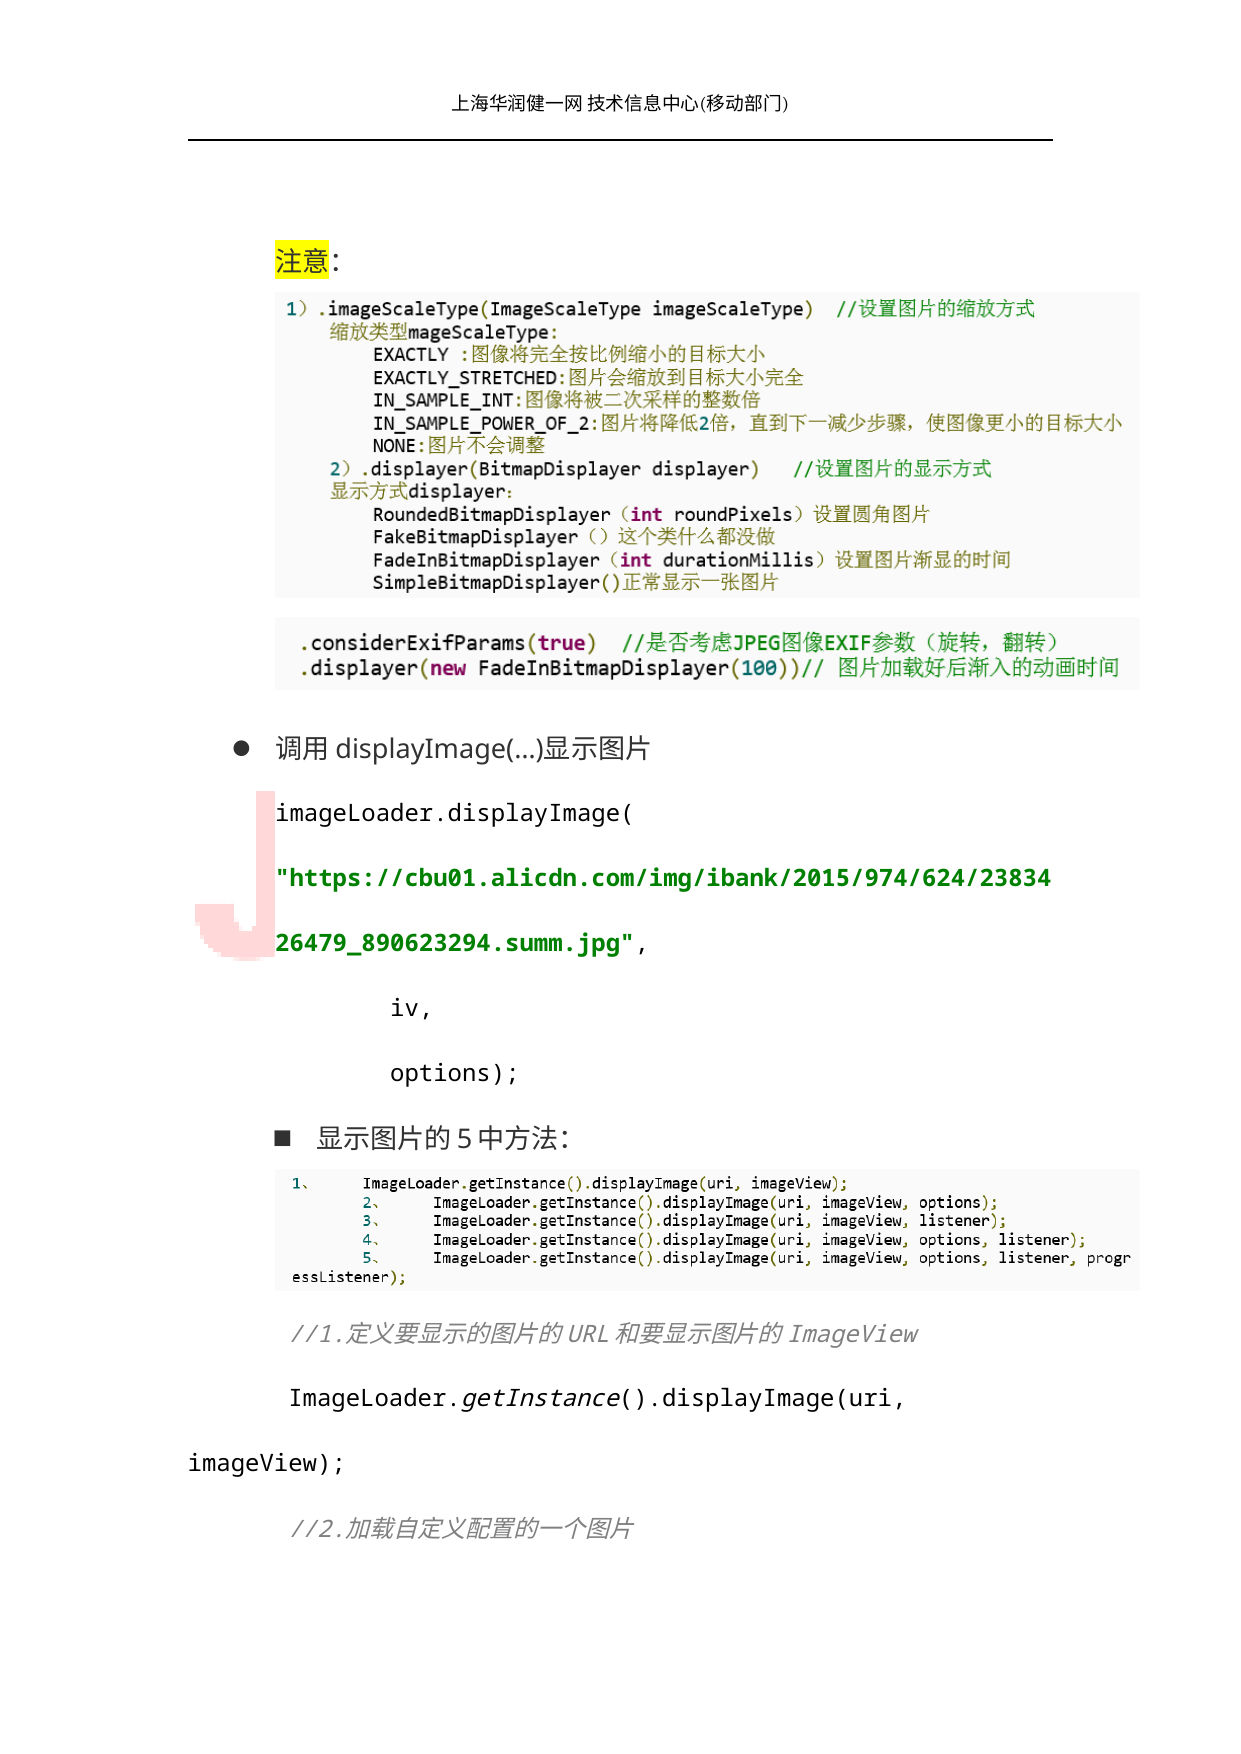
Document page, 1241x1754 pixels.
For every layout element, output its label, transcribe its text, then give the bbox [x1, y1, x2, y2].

picture [275, 292, 1140, 598]
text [187, 1299, 1053, 1559]
list imageLoader.displayImage( "https://cbu01.alicdn.com/img/ibank/2015/974/624/2383426479_890623294.summ.jpg", iv, options); [275, 779, 1053, 1104]
list 显示图片的5中方法： [272, 1104, 1053, 1169]
list 调用 displayImage(…)显示图片 [231, 714, 1053, 779]
picture [275, 617, 1140, 690]
list 注意： [275, 227, 1053, 292]
picture [275, 1169, 1140, 1291]
